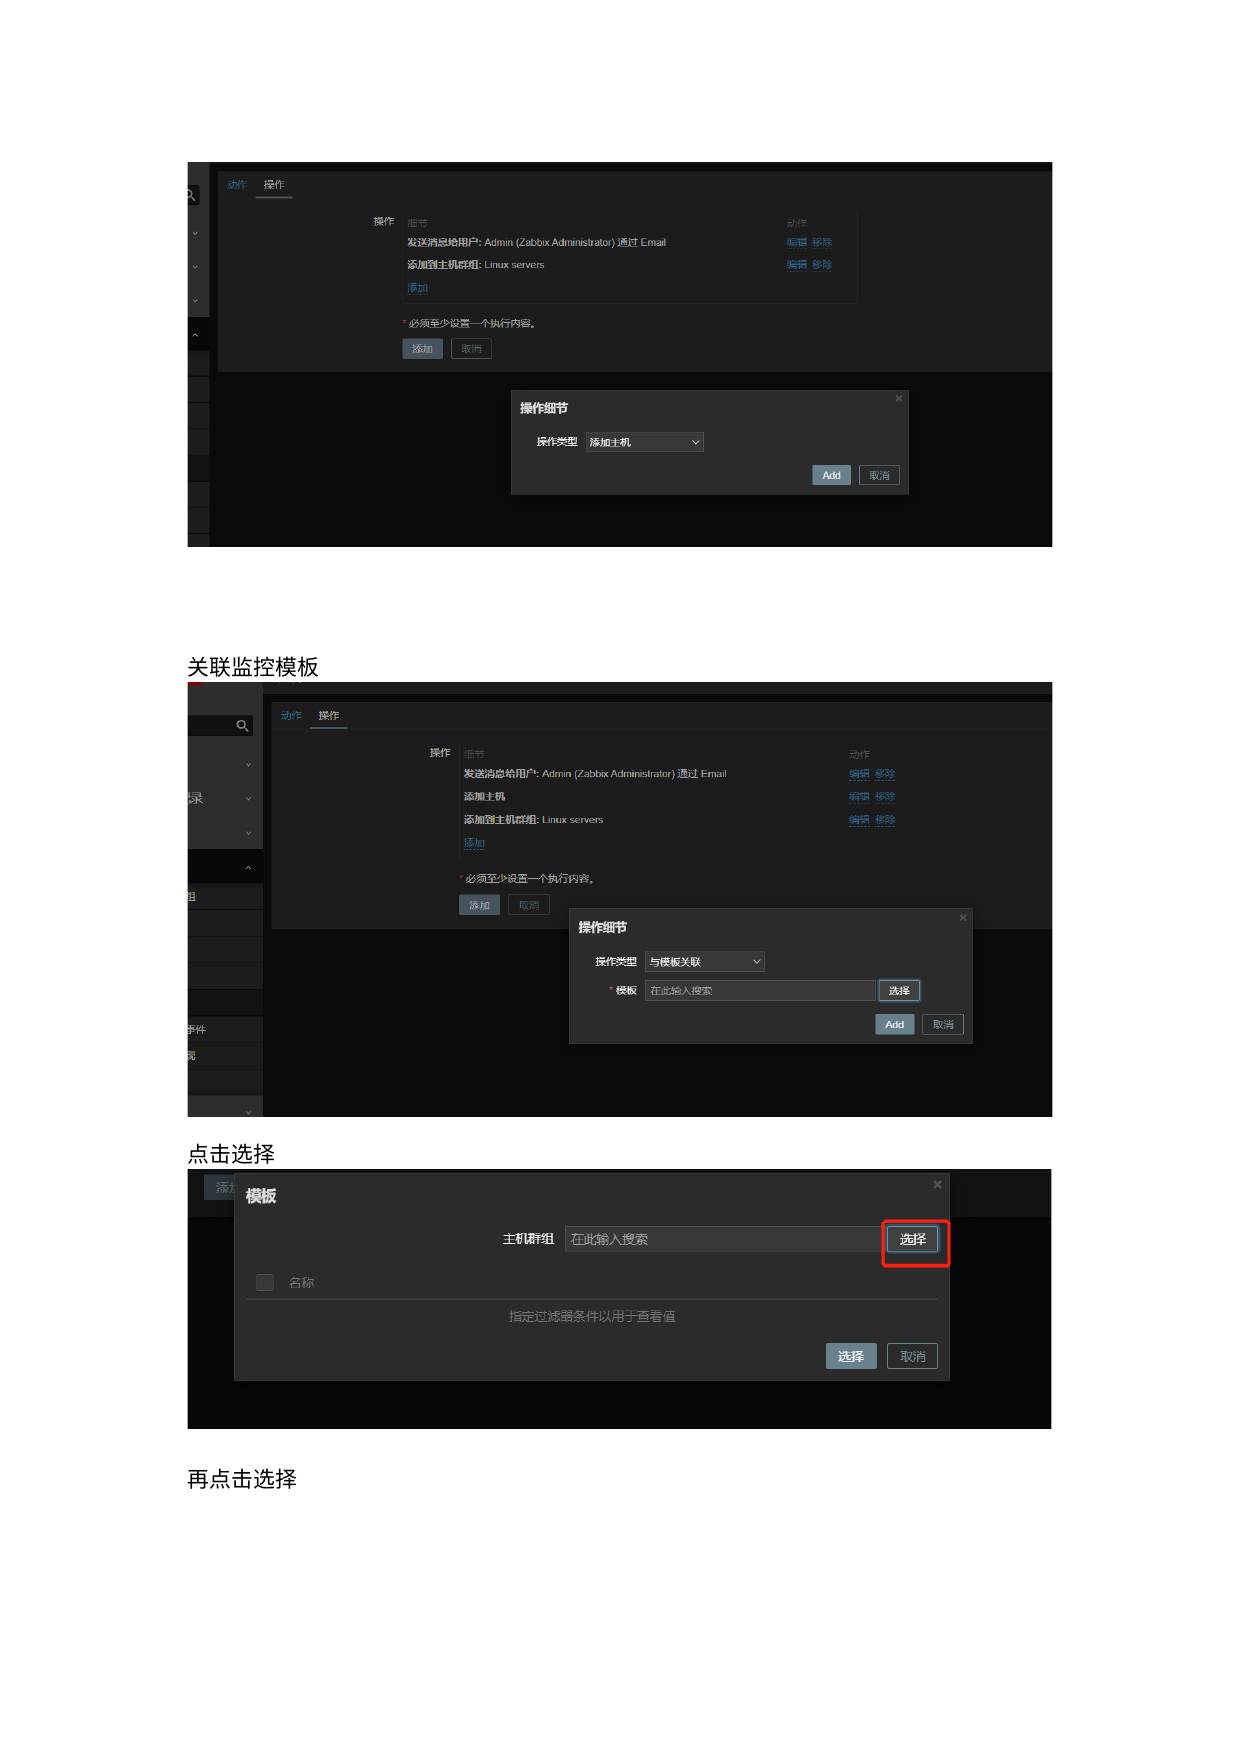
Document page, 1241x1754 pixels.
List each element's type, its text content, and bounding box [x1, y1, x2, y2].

text 点击选择 [187, 1137, 1053, 1169]
picture [187, 1169, 1052, 1429]
text 再点击选择 [187, 1462, 1053, 1494]
picture [187, 162, 1053, 547]
text 关联监控模板 [187, 649, 1053, 682]
picture [187, 682, 1053, 1117]
